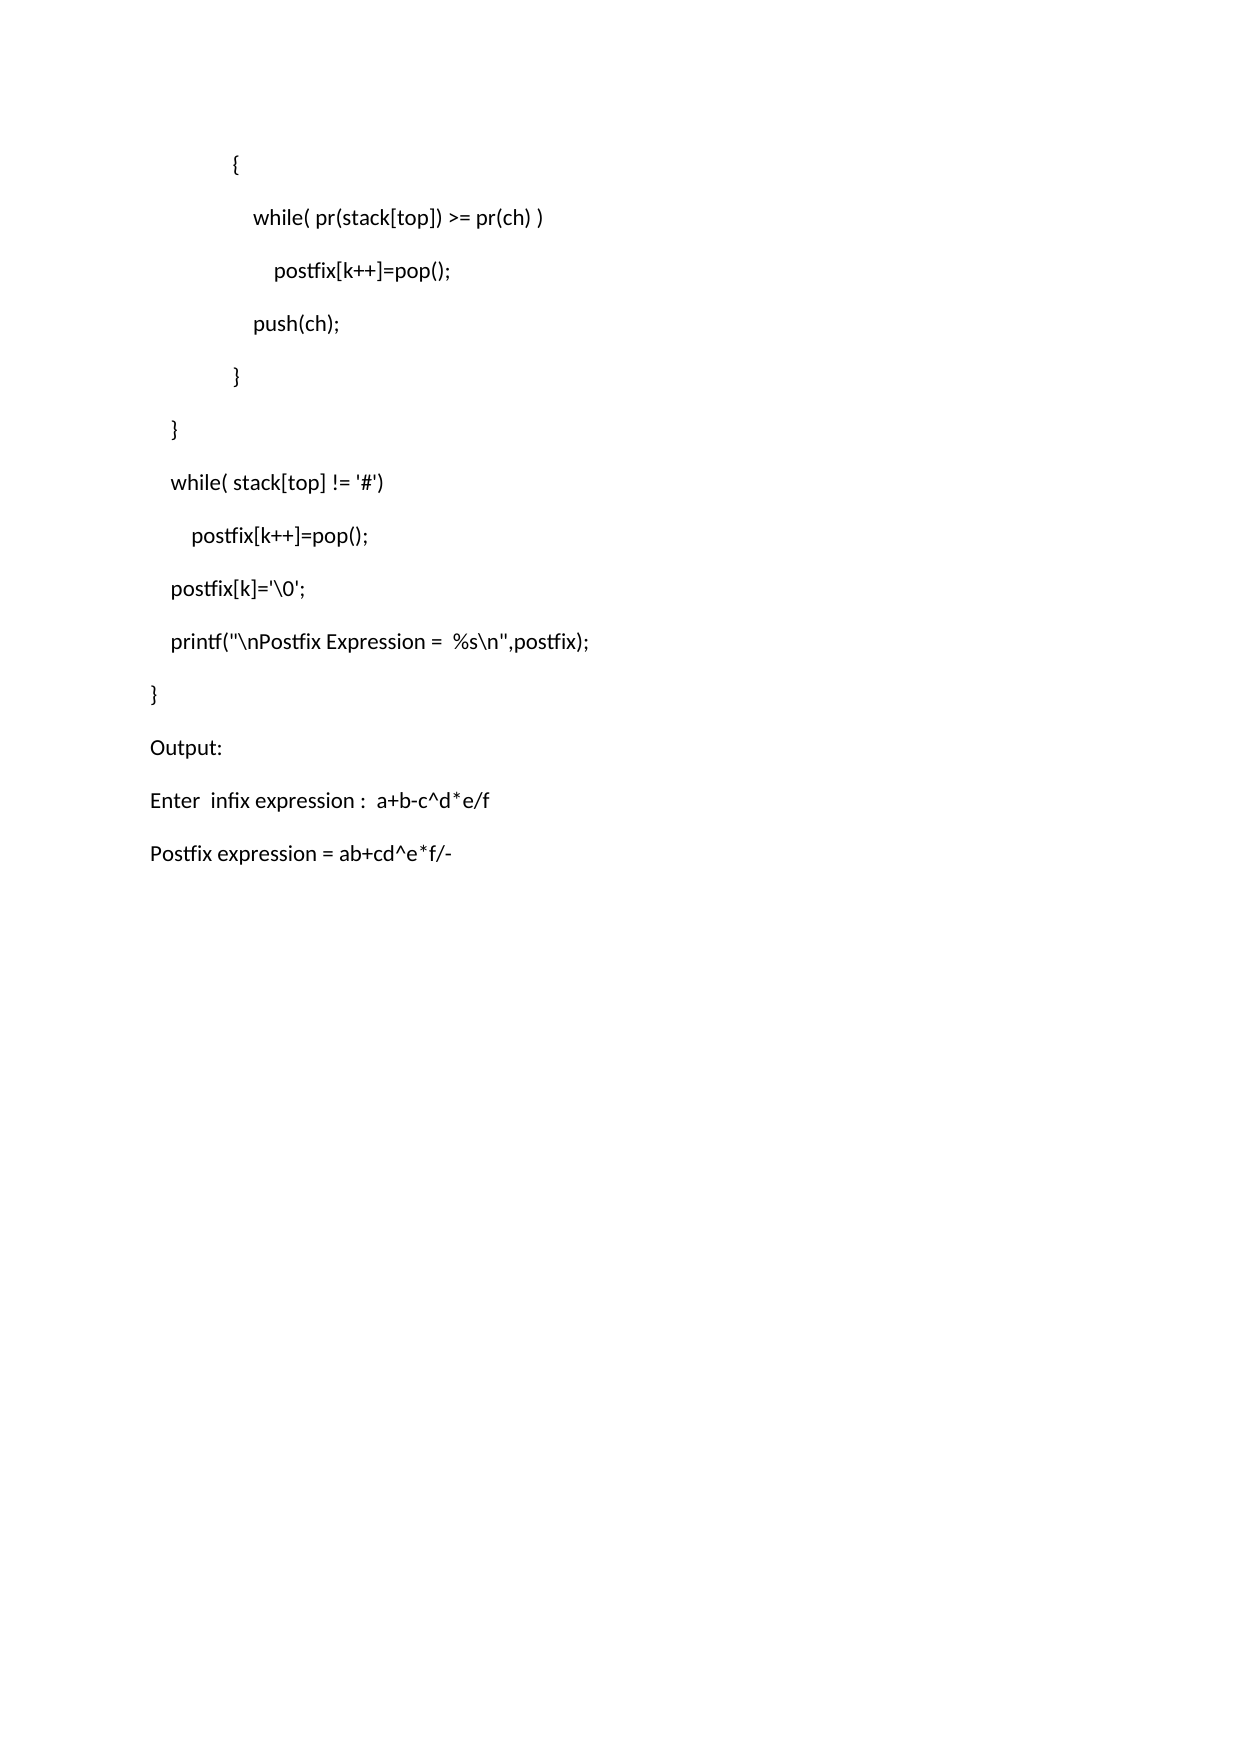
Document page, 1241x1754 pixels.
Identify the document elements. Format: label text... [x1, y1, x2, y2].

text } [150, 415, 1090, 443]
text postfix[k++]=pop(); [150, 521, 1090, 549]
text Enter infix expression : a+b-c^d*e/f [150, 786, 1090, 814]
text } [150, 680, 1090, 708]
text printf("\nPostfix Expression = %s\n",postfix); [150, 627, 1090, 655]
text push(ch); [150, 309, 1090, 337]
text Output: [150, 733, 1090, 761]
text postfix[k++]=pop(); [150, 256, 1090, 284]
text while( stack[top] != '#') [150, 468, 1090, 496]
text } [150, 362, 1090, 390]
text while( pr(stack[top]) >= pr(ch) ) [150, 203, 1090, 231]
text Postfix expression = ab+cd^e*f/- [150, 839, 1090, 867]
text postfix[k]='\0'; [150, 574, 1090, 602]
text { [150, 150, 1090, 178]
